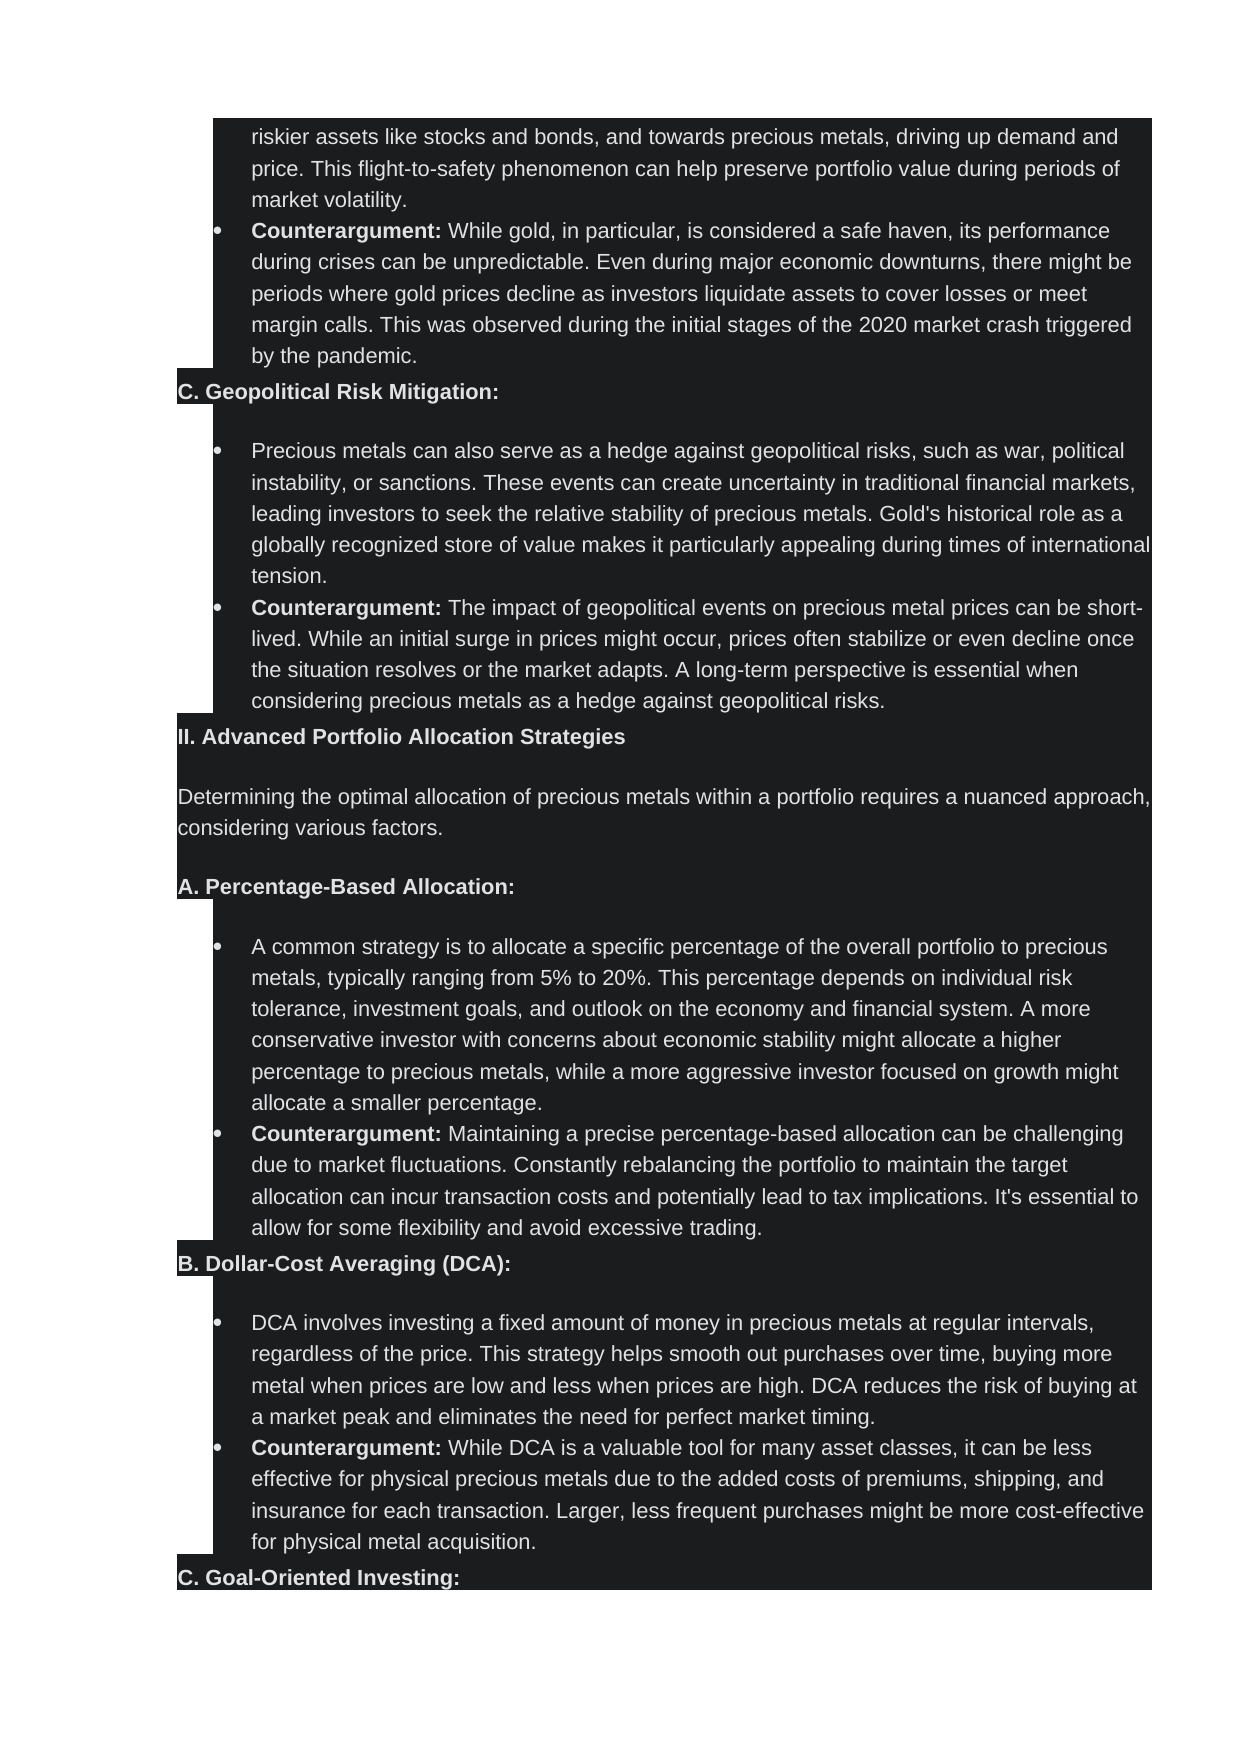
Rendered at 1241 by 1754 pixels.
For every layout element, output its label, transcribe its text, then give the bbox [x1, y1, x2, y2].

list Counterargument: The impact of geopolitical events on precious metal prices can be short-lived. While an initial surge in prices might occur, prices often stabilize or even decline once the situation resolves or the market adapts. A long-term perspective is essential when considering precious metals as a hedge against geopolitical risks. [213, 588, 1152, 713]
list Counterargument: While gold, in particular, is considered a safe haven, its performance during crises can be unpredictable. Even during major economic downturns, there might be periods where gold prices decline as investors liquidate assets to cover losses or meet margin calls. This was observed during the initial stages of the 2020 market crash triggered by the pandemic. [213, 212, 1152, 368]
text A. Percentage-Based Allocation: [177, 868, 1152, 899]
text C. Goal-Oriented Investing: [177, 1559, 1152, 1590]
text Determining the optimal allocation of precious metals within a portfolio requires a nuanced approach, considering various factors. [177, 777, 1152, 840]
list Precious metals can also serve as a hedge against geopolitical risks, such as war, political instability, or sanctions. These events can create uncertainty in traditional financial markets, leading investors to seek the relative stability of precious metals. Gold's historical role as a globally recognized store of value makes it particularly appealing during times of international tension. [213, 432, 1152, 588]
text B. Dollar-Cost Averaging (DCA): [177, 1245, 1152, 1276]
list Counterargument: Maintaining a precise percentage-based allocation can be challenging due to market fluctuations. Constantly rebalancing the portfolio to maintain the target allocation can incur transaction costs and potentially lead to tax implications. It's essential to allow for some flexibility and avoid excessive trading. [213, 1115, 1152, 1240]
text C. Geopolitical Risk Mitigation: [177, 373, 1152, 404]
list DCA involves investing a fixed amount of money in precious metals at regular intervals, regardless of the price. This strategy helps smooth out purchases over time, buying more metal when prices are low and less when prices are high. DCA reduces the risk of buying at a market peak and eliminates the need for perfect market timing. [213, 1304, 1152, 1429]
text II. Advanced Portfolio Allocation Strategies [177, 718, 1152, 749]
list A common strategy is to allocate a specific percentage of the overall portfolio to precious metals, typically ranging from 5% to 20%. This percentage depends on individual risk tolerance, investment goals, and outlook on the economy and financial system. A more conservative investor with concerns about economic stability might allocate a higher percentage to precious metals, while a more aggressive investor focused on growth might allocate a smaller percentage. [213, 927, 1152, 1115]
